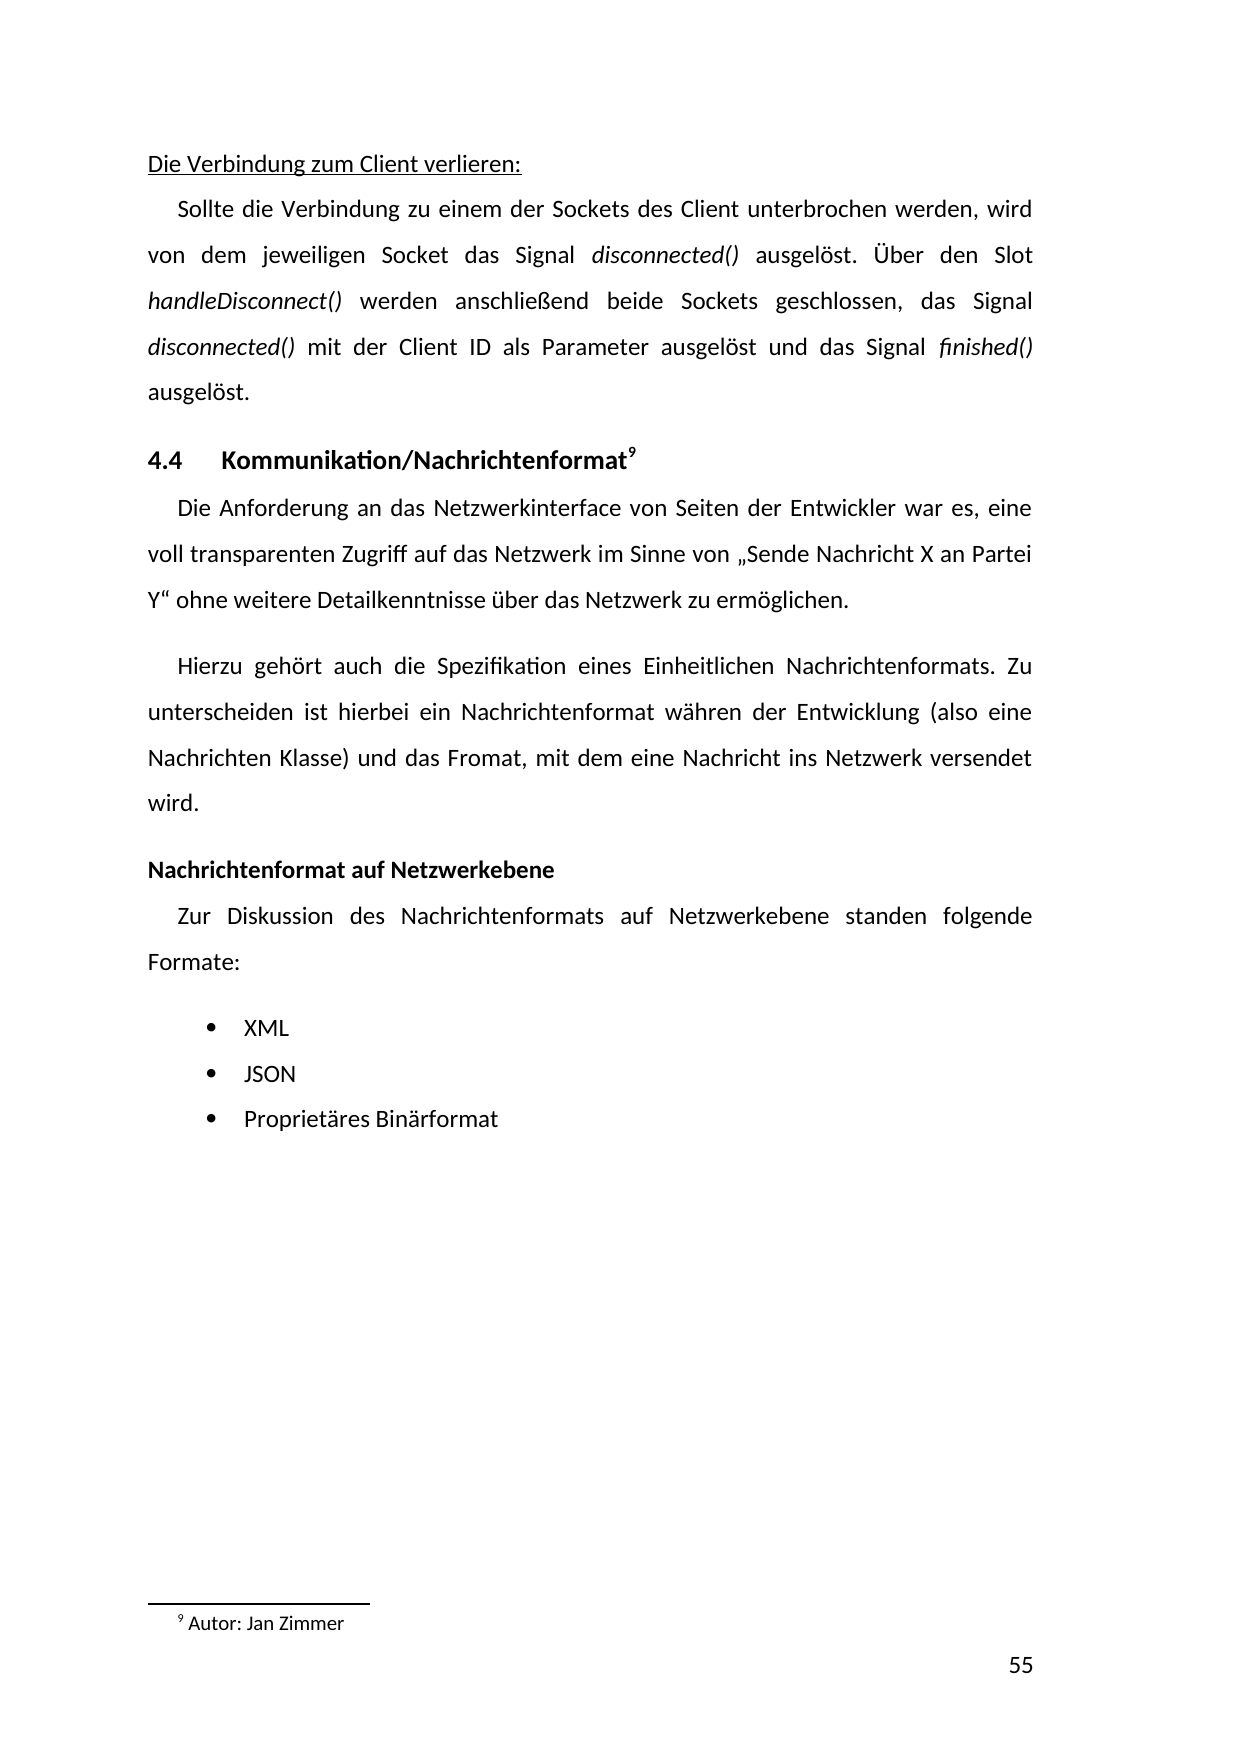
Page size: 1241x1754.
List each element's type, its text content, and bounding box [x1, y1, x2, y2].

text Zur Diskussion des Nachrichtenformats auf Netzwerkebene standen folgende Formate: [148, 900, 1033, 976]
subtitle Die Verbindung zum Client verlieren: [148, 148, 1033, 178]
list Proprietäres Binärformat [207, 1104, 1033, 1134]
text Sollte die Verbindung zu einem der Sockets des Client unterbrochen werden, wird von dem jeweiligen Socket das Signal disconnected() ausgelöst. Über den Slot handleDisconnect() werden anschließend beide Sockets geschlossen, das Signal disconnected() mit der Client ID als Parameter ausgelöst und das Signal finished() ausgelöst. [148, 193, 1033, 407]
subtitle Kommunikation/Nachrichtenformat [148, 443, 1033, 476]
text Die Anforderung an das Netzwerkinterface von Seiten der Entwickler war es, eine voll transparenten Zugriff auf das Netzwerk im Sinne von „Sende Nachricht X an Partei Y“ ohne weitere Detailkenntnisse über das Netzwerk zu ermöglichen. [148, 492, 1033, 614]
subtitle Nachrichtenformat auf Netzwerkebene [148, 854, 1033, 885]
list JSON [207, 1058, 1033, 1088]
text Hierzu gehört auch die Spezifikation eines Einheitlichen Nachrichtenformats. Zu unterscheiden ist hierbei ein Nachrichtenformat währen der Entwicklung (also eine Nachrichten Klasse) und das Fromat, mit dem eine Nachricht ins Netzwerk versendet wird. [148, 650, 1033, 818]
list XML [207, 1012, 1033, 1043]
